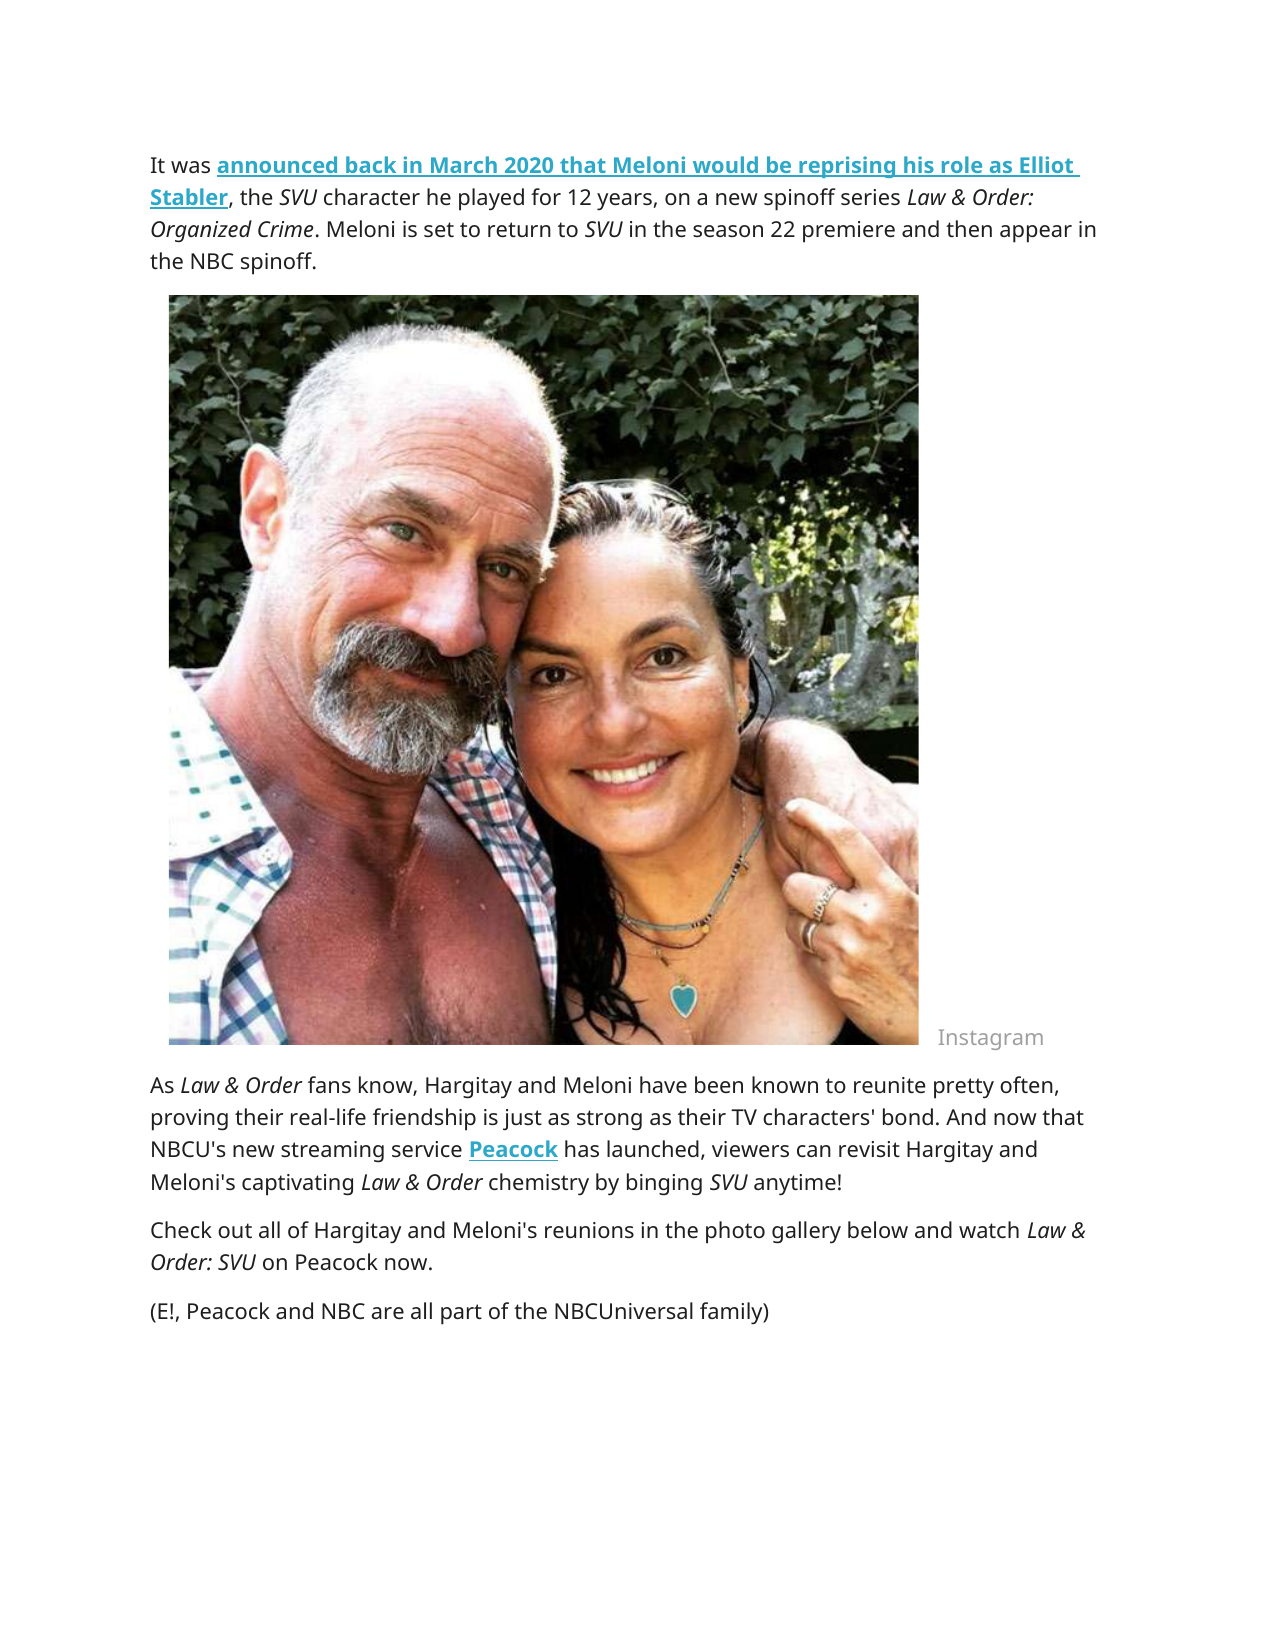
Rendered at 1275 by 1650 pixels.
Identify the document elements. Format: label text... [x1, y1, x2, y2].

text Check out all of Hargitay and Meloni's reunions in the photo gallery below and watch Law & Order: SVU on Peacock now. [150, 1215, 1125, 1277]
text (E!, Peacock and NBC are all part of the NBCUniversal family) [150, 1296, 1125, 1326]
text It was announced back in March 2020 that Meloni would be reprising his role as Elliot Stabler, the SVU character he played for 12 years, on a new spinoff series Law & Order: Organized Crime. Meloni is set to return to SVU in the season 22 premiere and then appear in the NBC spinoff. [150, 150, 1125, 276]
text As Law & Order fans know, Hargitay and Meloni have been known to reunite pretty often, proving their real-life friendship is just as strong as their TV characters' bond. And now that NBCU's new streaming service Peacock has launched, viewers can revisit Hargitay and Meloni's captivating Law & Order chemistry by binging SVU anytime! [150, 1070, 1125, 1196]
text Instagram [150, 295, 1125, 1051]
